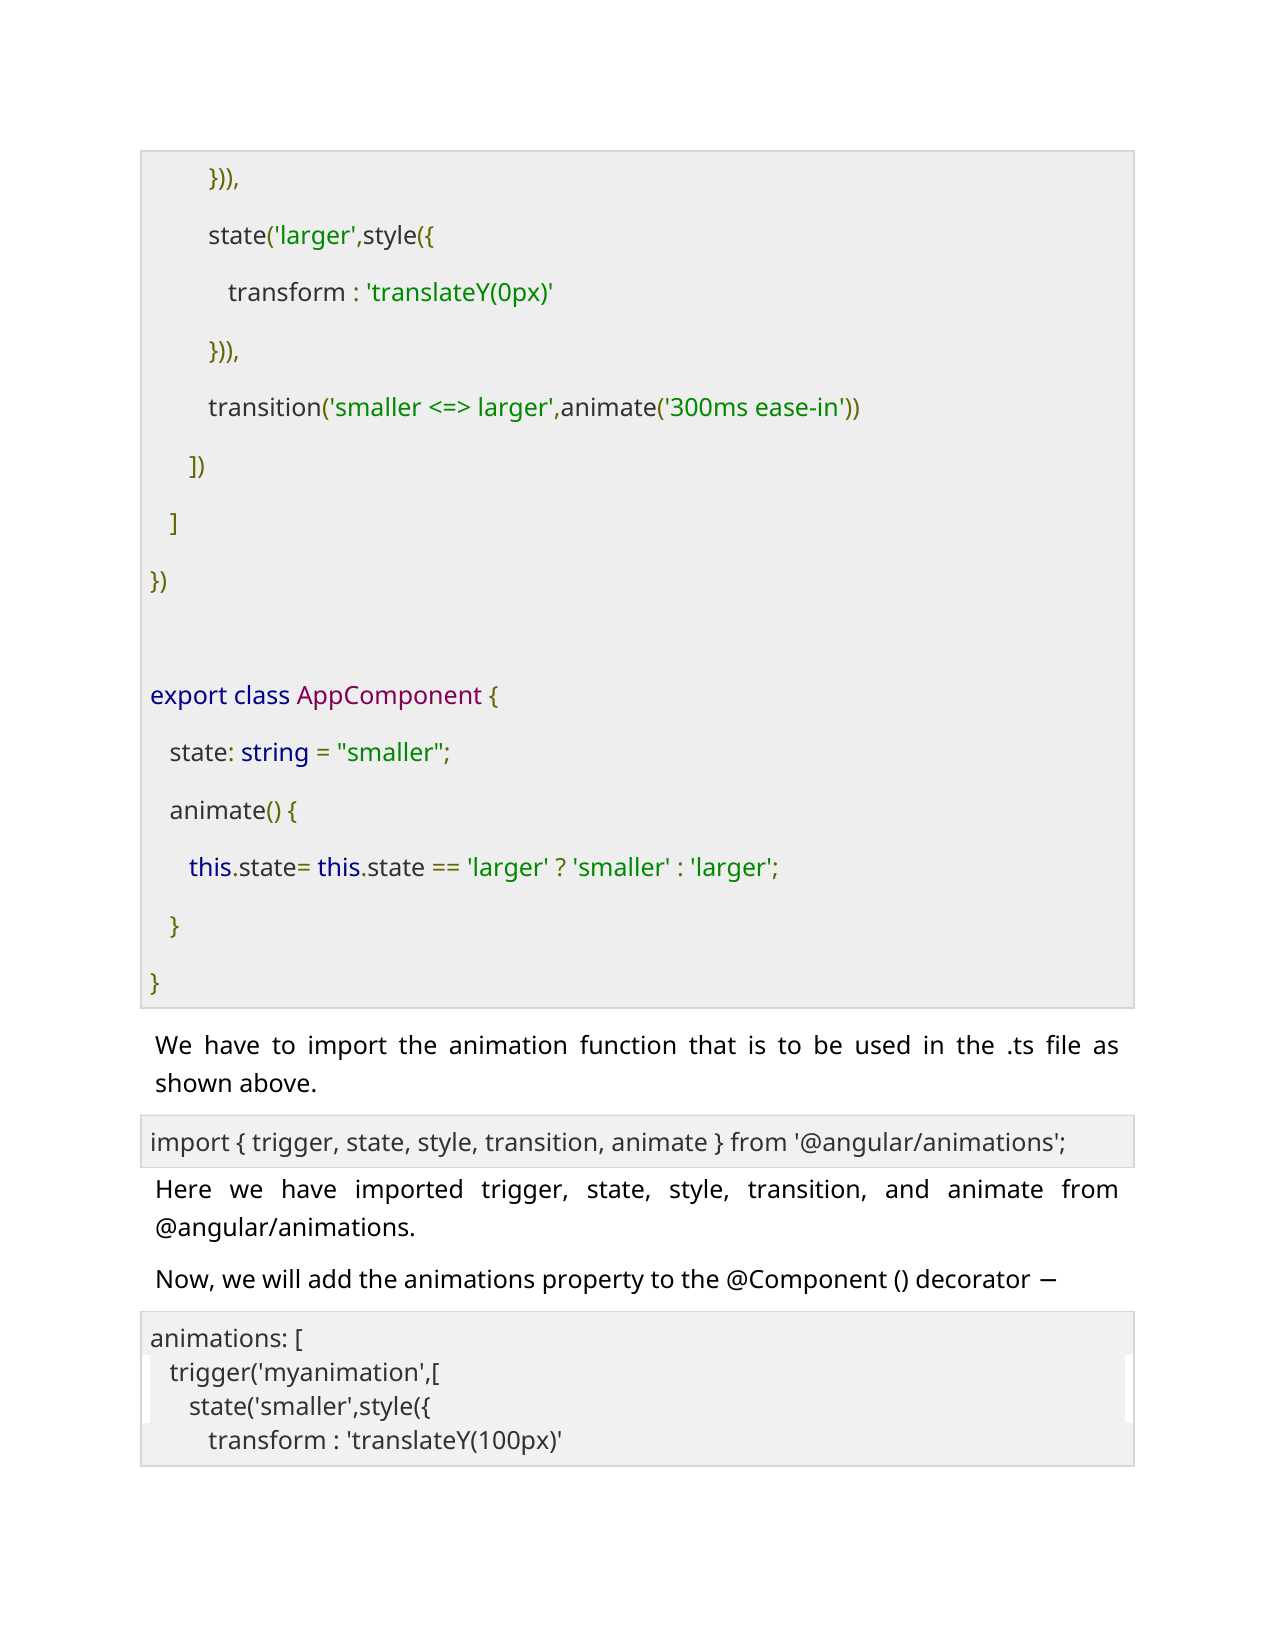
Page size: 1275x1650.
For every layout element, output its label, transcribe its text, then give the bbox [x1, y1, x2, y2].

text this.state= this.state == 'larger' ? 'smaller' : 'larger'; [142, 840, 1133, 884]
text ]) [142, 437, 1133, 481]
text } [142, 955, 1133, 1007]
text animations: [ [142, 1312, 1133, 1355]
text transition('smaller <=> larger',animate('300ms ease-in')) [142, 380, 1133, 424]
text state('larger',style({ [142, 207, 1133, 251]
text transform : 'translateY(0px)' [142, 265, 1133, 309]
text } [142, 897, 1133, 941]
text export class AppComponent { [142, 667, 1133, 711]
text })), [142, 322, 1133, 366]
text state: string = "smaller"; [142, 725, 1133, 769]
text Here we have imported trigger, state, style, transition, and animate from @angular/animations. [155, 1168, 1120, 1243]
text trigger('myanimation',[ [150, 1355, 1125, 1389]
text ] [142, 495, 1133, 539]
text }) [142, 552, 1133, 596]
text })), [142, 152, 1133, 194]
text state('smaller',style({ [150, 1389, 1125, 1413]
text We have to import the animation function that is to be used in the .ts file as shown above. [155, 1024, 1120, 1099]
text transform : 'translateY(100px)' [142, 1413, 1133, 1465]
text animate() { [142, 782, 1133, 826]
text import { trigger, state, style, transition, animate } from '@angular/animations'; [142, 1116, 1133, 1167]
text Now, we will add the animations property to the @Component () decorator − [155, 1258, 1120, 1296]
